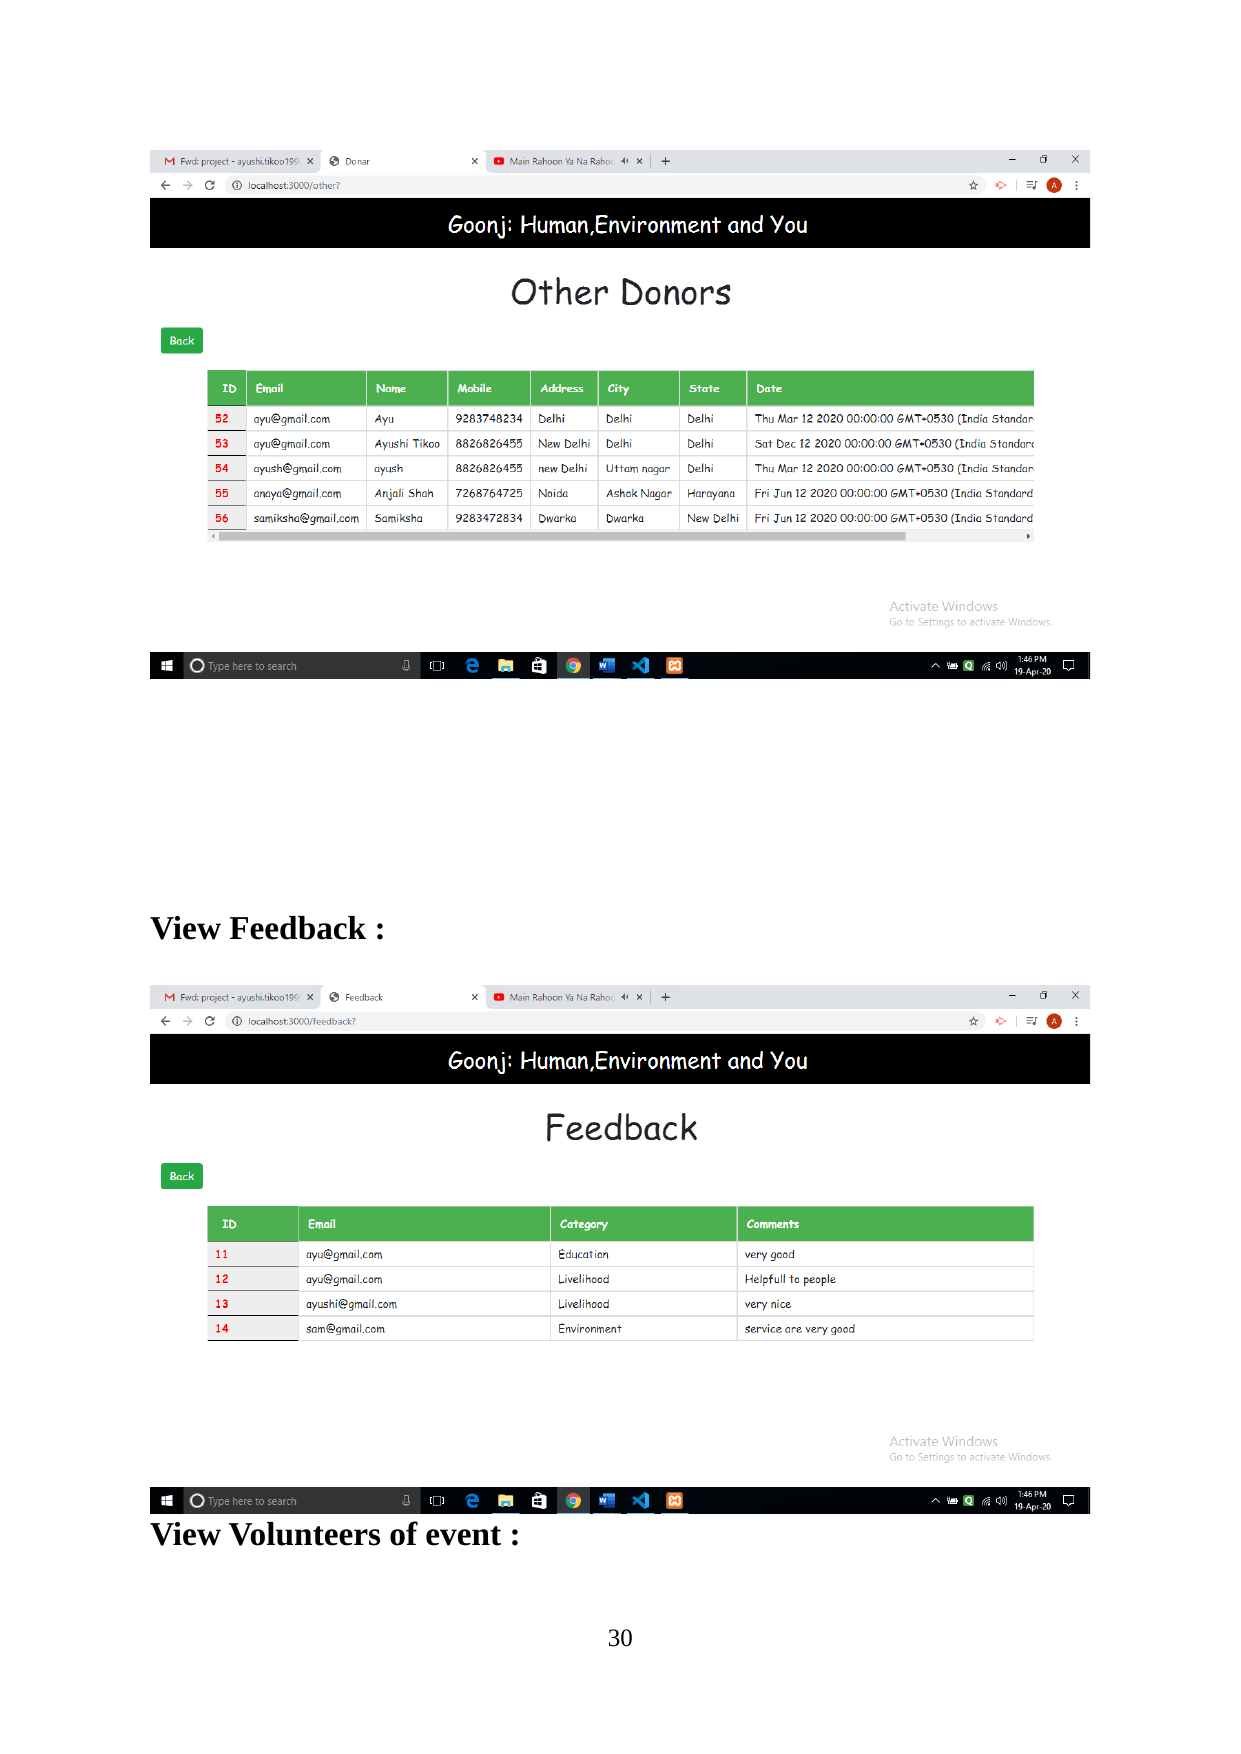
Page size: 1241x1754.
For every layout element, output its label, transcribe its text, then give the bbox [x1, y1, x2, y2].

text View Feedback : [150, 909, 1090, 947]
text View Volunteers of event : [150, 1514, 1090, 1552]
picture [150, 150, 1091, 679]
picture [150, 985, 1091, 1514]
